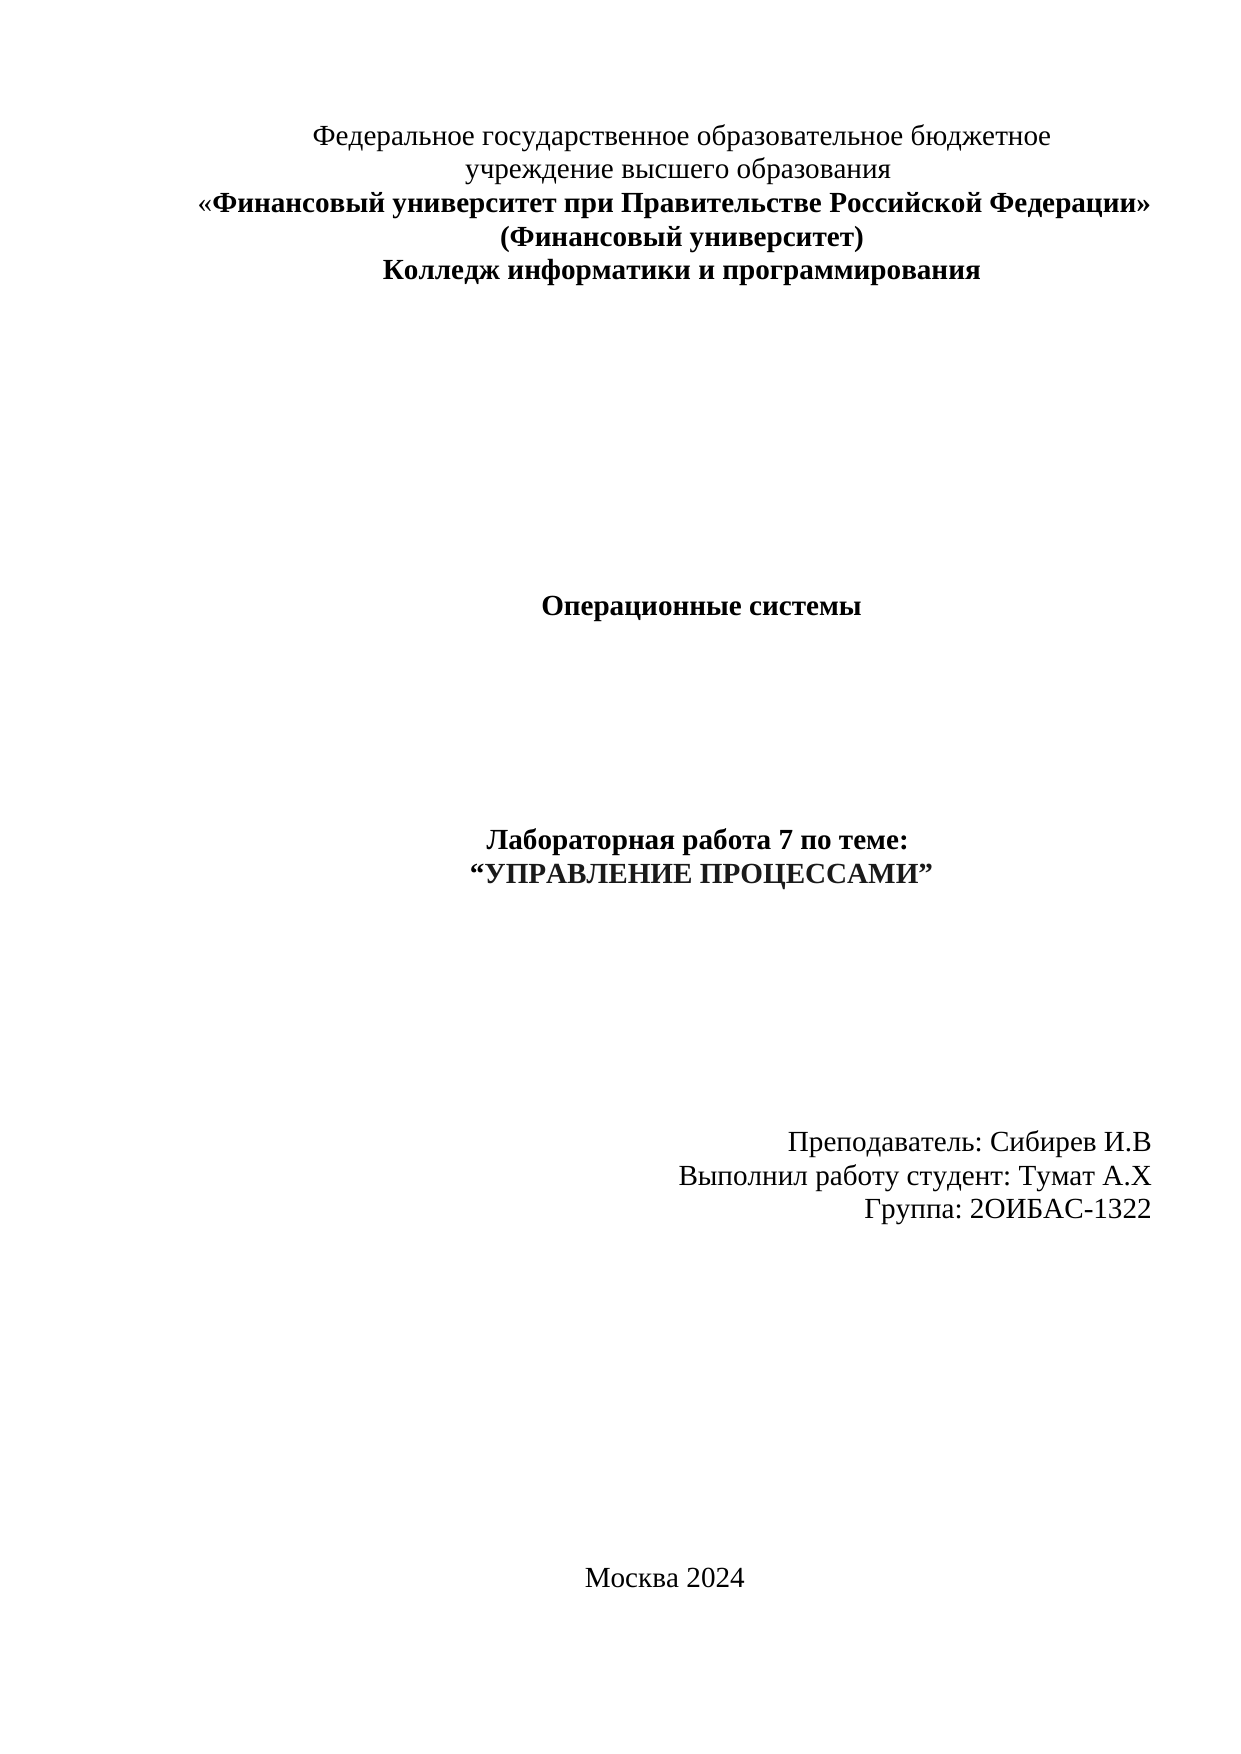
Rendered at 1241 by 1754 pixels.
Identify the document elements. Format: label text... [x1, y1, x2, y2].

text (Финансовый университет) [192, 219, 1157, 252]
text Группа: 2ОИБАС-1322 [177, 1191, 1152, 1225]
text Преподаватель: Сибирев И.В [620, 1124, 1152, 1158]
text учреждение высшего образования «Финансовый университет при Правительстве Российской Федерации» [192, 152, 1157, 219]
text Колледж информатики и программирования [207, 252, 1157, 286]
text Федеральное государственное образовательное бюджетное [192, 118, 1157, 152]
text Операционные системы [177, 588, 1152, 621]
text Выполнил работу студент: Тумат А.Х [177, 1158, 1152, 1191]
text Москва 2024 [177, 1560, 1152, 1594]
text Лабораторная работа 7 по теме: “УПРАВЛЕНИЕ ПРОЦЕССАМИ” [177, 822, 1152, 889]
